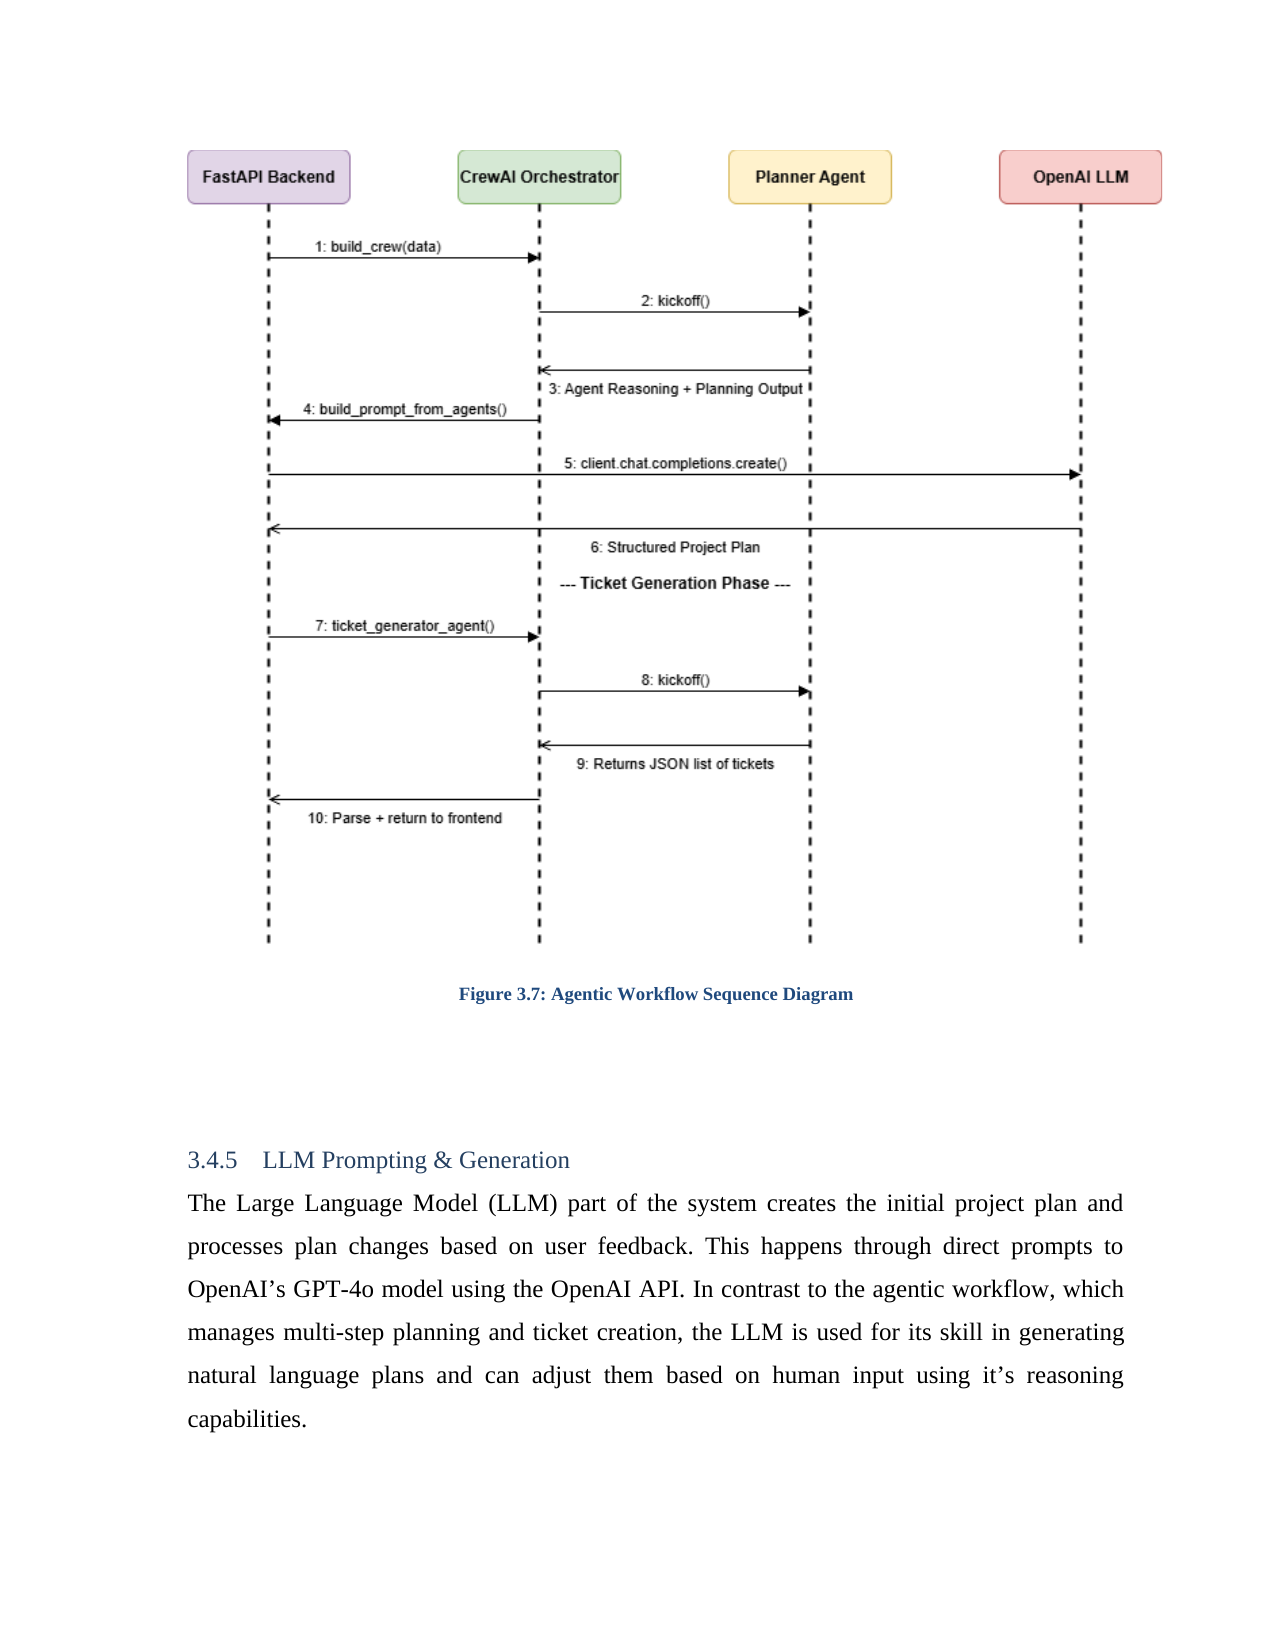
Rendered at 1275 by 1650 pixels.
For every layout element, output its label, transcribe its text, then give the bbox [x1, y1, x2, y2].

picture [187, 150, 1163, 952]
text The Large Language Model (LLM) part of the system creates the initial project plan and processes plan changes based on user feedback. This happens through direct prompts to OpenAI’s GPT-4o model using the OpenAI API. In contrast to the agentic workflow, which manages multi-step planning and ticket creation, the LLM is used for its skill in generating natural language plans and can adjust them based on human input using it’s reasoning capabilities. [187, 1188, 1125, 1432]
subtitle LLM Prompting & Generation [187, 1145, 1125, 1174]
